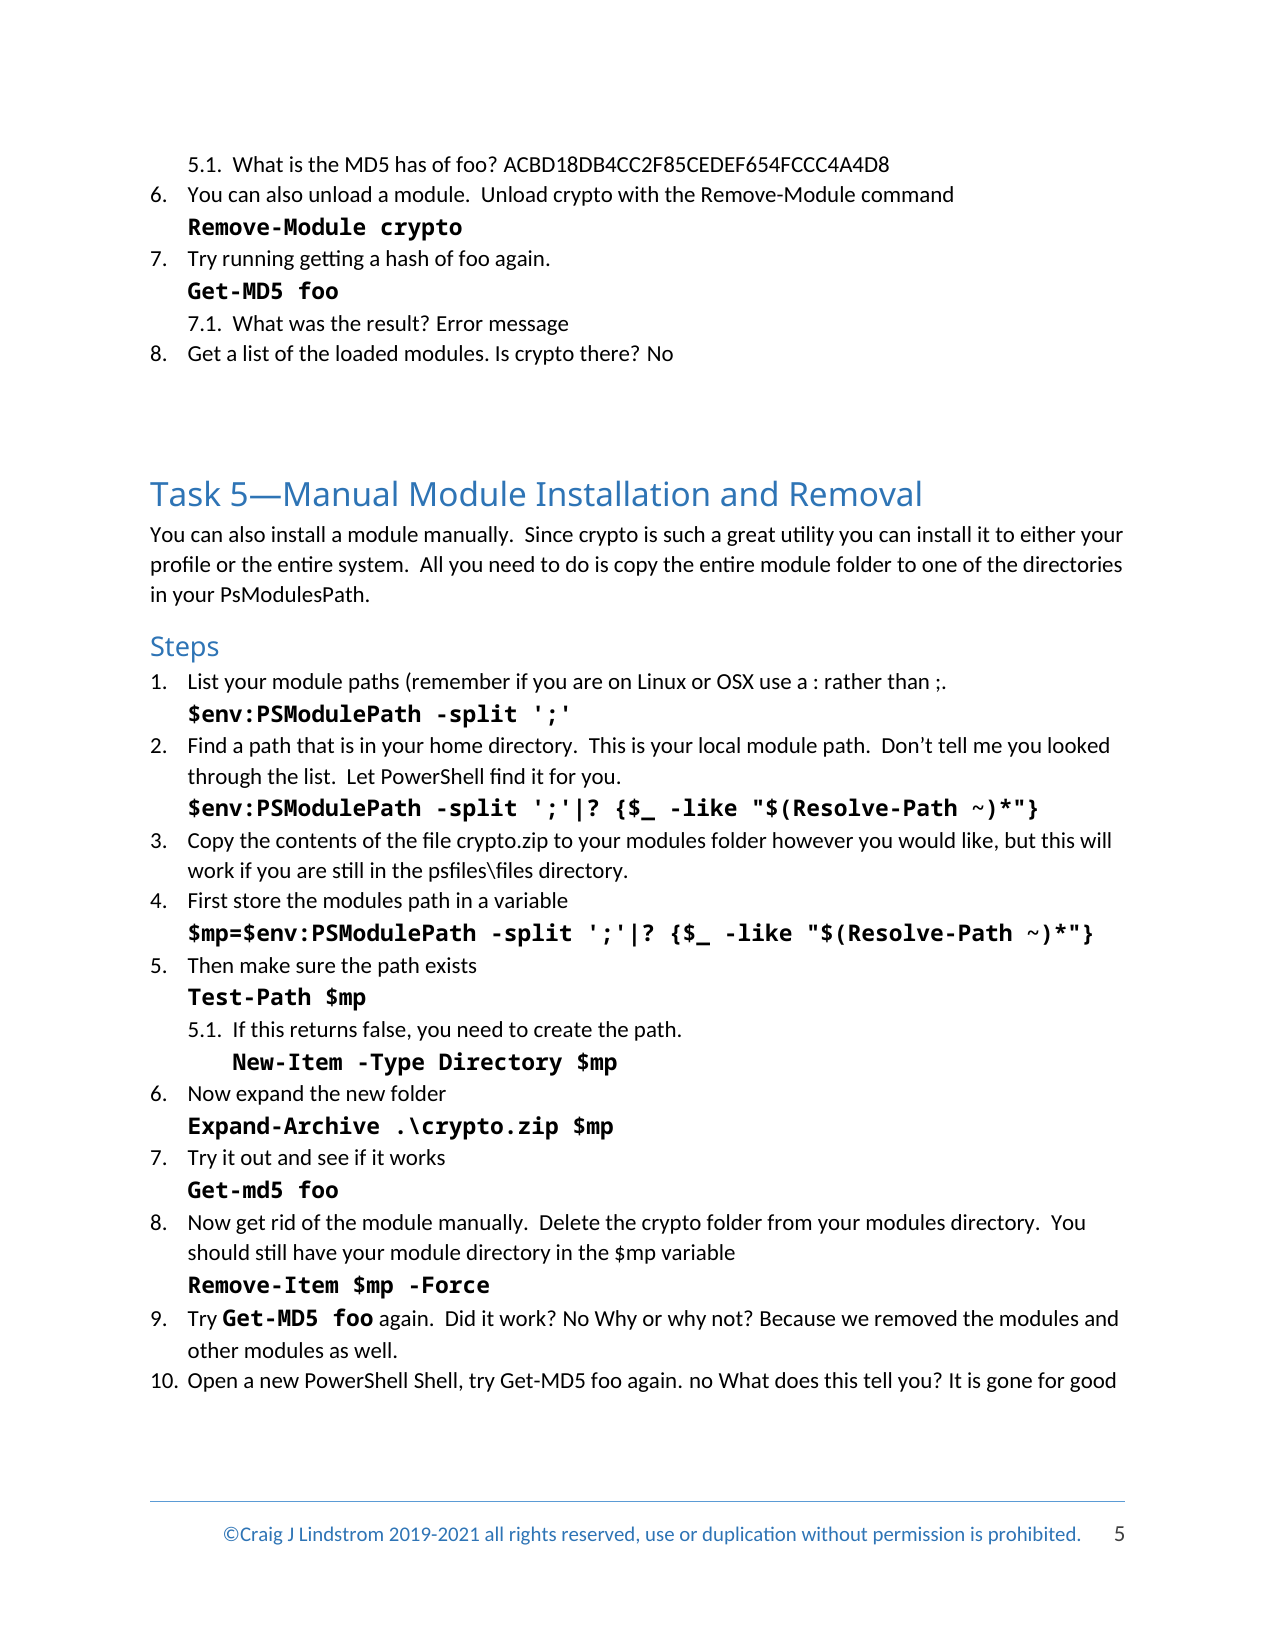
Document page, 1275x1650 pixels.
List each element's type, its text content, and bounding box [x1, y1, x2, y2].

list You can also unload a module. Unload crypto with the Remove-Module command Remove-Module crypto [150, 180, 1125, 242]
list Try it out and see if it works Get-md5 foo [150, 1143, 1125, 1205]
subtitle Task 5—Manual Module Installation and Removal [150, 471, 1125, 517]
list Try Get-MD5 foo again. Did it work? Why or why not? [150, 1302, 1125, 1364]
list Find a path that is in your home directory. This is your local module path. Don’t tell me you looked through the list. Let PowerShell find it for you. $env:PSModulePath -split ';'|? {$_ -like "$(Resolve-Path ~)*"} [150, 732, 1125, 823]
list If this returns false, you need to create the path. New-Item -Type Directory $mp [187, 1015, 1125, 1077]
list What is the MD5 has of foo? [187, 150, 1125, 178]
list List your module paths (remember if you are on Linux or OSX use a : rather than ;. $env:PSModulePath -split ';' [150, 667, 1125, 729]
text You can also install a module manually. Since crypto is such a great utility you can install it to either your profile or the entire system. All you need to do is copy the entire module folder to one of the directories in your PsModulesPath. [150, 520, 1125, 609]
list Now get rid of the module manually. Delete the crypto folder from your modules directory. You should still have your module directory in the $mp variable Remove-Item $mp -Force [150, 1208, 1125, 1300]
list First store the modules path in a variable $mp=$env:PSModulePath -split ';'|? {$_ -like "$(Resolve-Path ~)*"} [150, 886, 1125, 948]
list Get a list of the loaded modules. Is crypto there? [150, 339, 1125, 397]
list Open a new PowerShell Shell, try Get-MD5 foo again. What does this tell you? [150, 1366, 1125, 1394]
list Then make sure the path exists Test-Path $mp [150, 951, 1125, 1012]
list Copy the contents of the file crypto.zip to your modules folder however you would like, but this will work if you are still in the psfiles\files directory. [150, 826, 1125, 884]
list What was the result? [187, 309, 1125, 337]
subtitle Steps [150, 627, 1125, 664]
list Try running getting a hash of foo again. Get-MD5 foo [150, 244, 1125, 306]
list Now expand the new folder Expand-Archive .\crypto.zip $mp [150, 1079, 1125, 1141]
